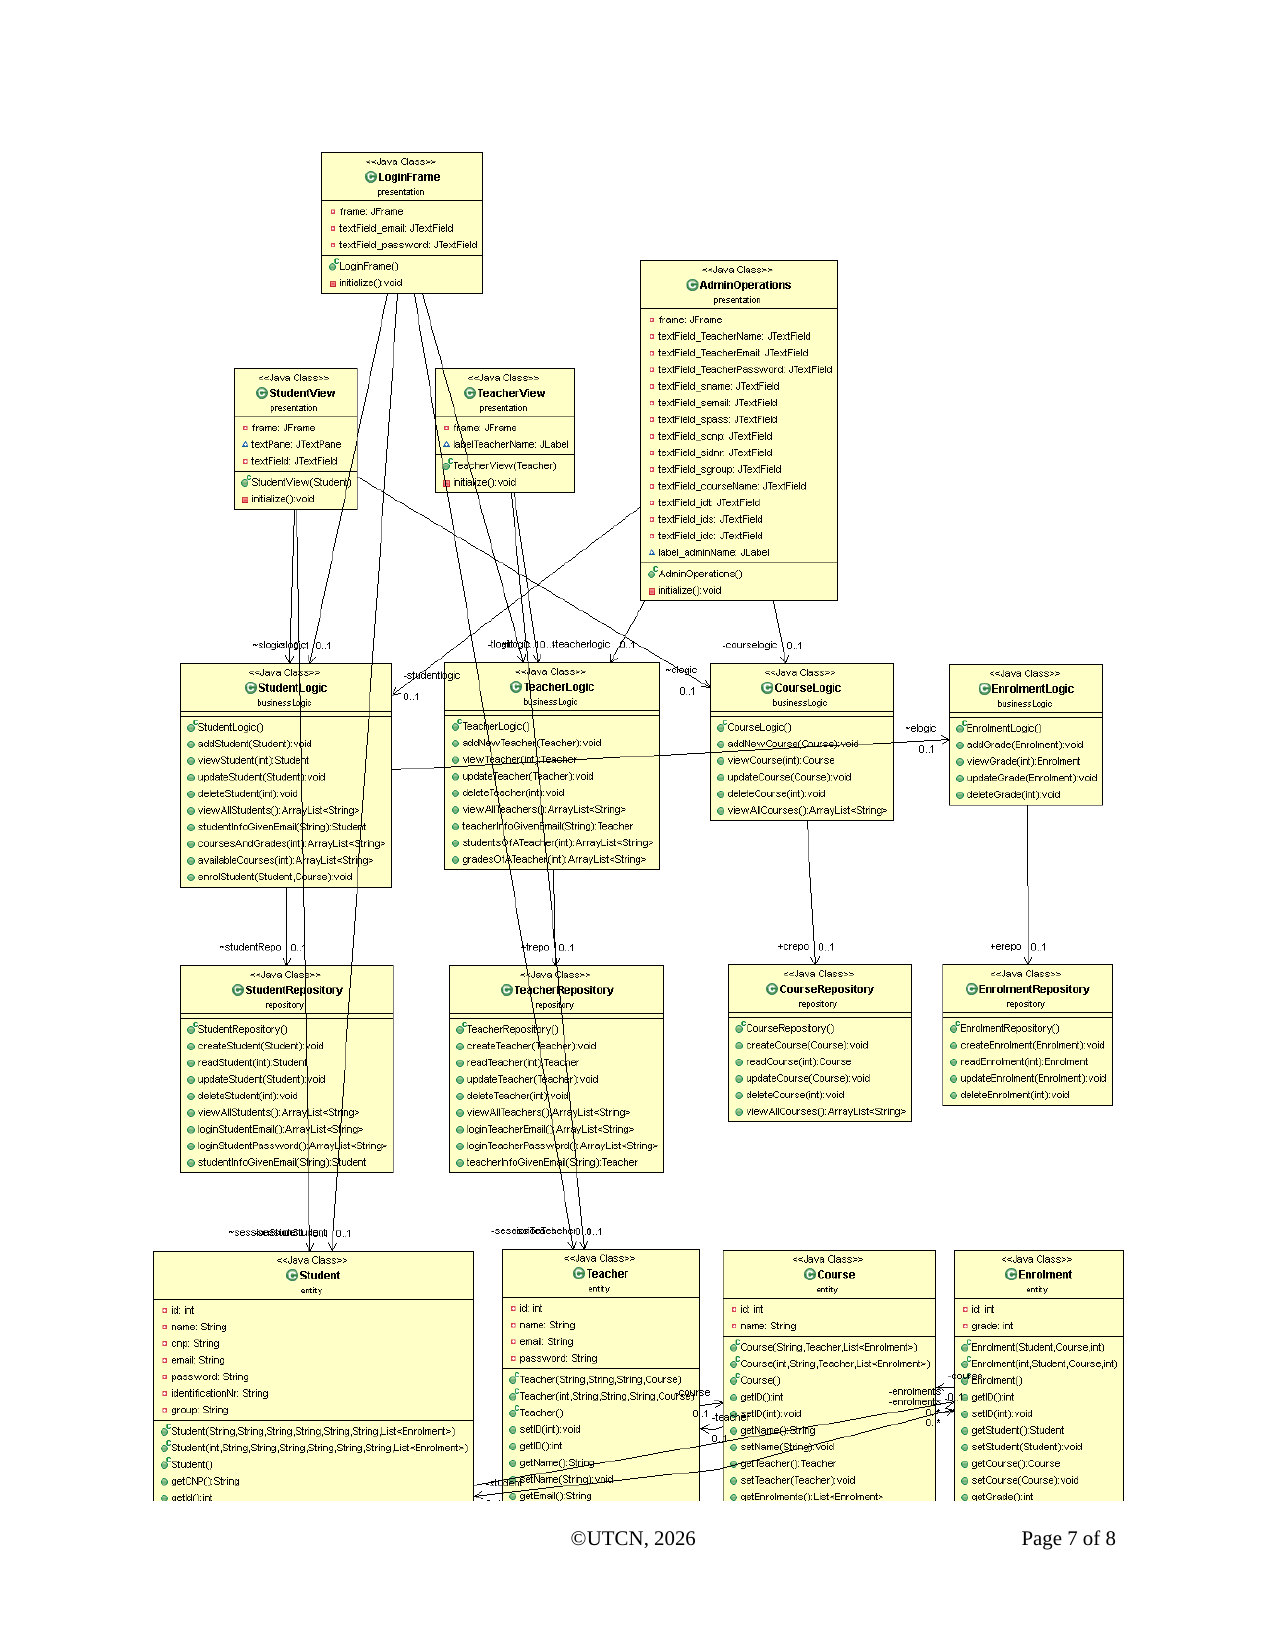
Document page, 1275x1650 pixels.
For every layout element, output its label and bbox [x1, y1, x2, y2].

picture [150, 150, 1125, 1501]
